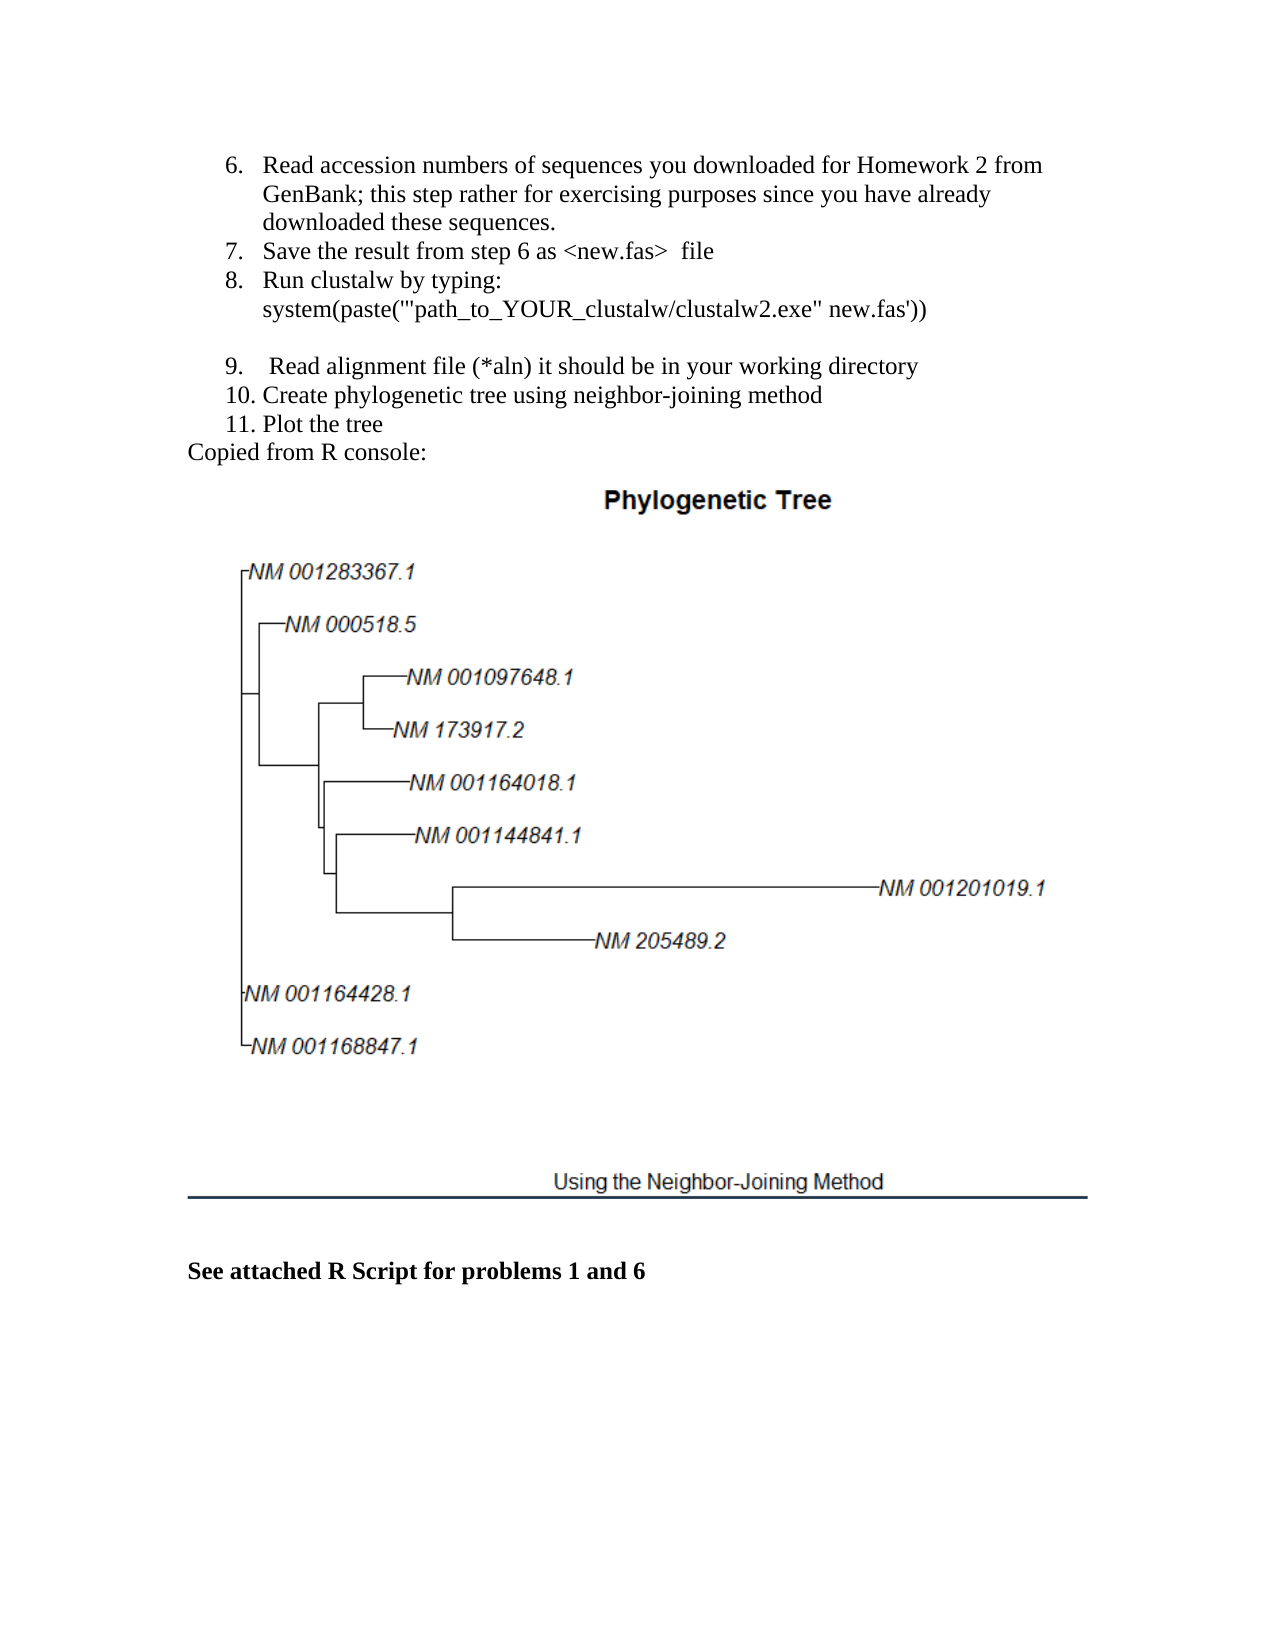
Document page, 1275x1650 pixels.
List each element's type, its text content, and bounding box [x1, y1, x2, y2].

list Save the result from step 6 as <new.fas> file [225, 236, 1087, 265]
list Run clustalw by typing: [225, 265, 1087, 294]
picture [187, 466, 1088, 1199]
text See attached R Script for problems 1 and 6 [187, 1256, 1087, 1285]
list Create phylogenetic tree using neighbor-joining method [225, 380, 1087, 409]
list Read accession numbers of sequences you downloaded for Homework 2 from GenBank; this step rather for exercising purposes since you have already downloaded these sequences. [225, 150, 1087, 236]
list Plot the tree [225, 409, 1087, 437]
list Read alignment file (*aln) it should be in your working directory [225, 351, 1087, 380]
text Copied from R console: [187, 437, 1087, 466]
list system(paste('"path_to_YOUR_clustalw/clustalw2.exe" new.fas')) [262, 294, 1087, 322]
